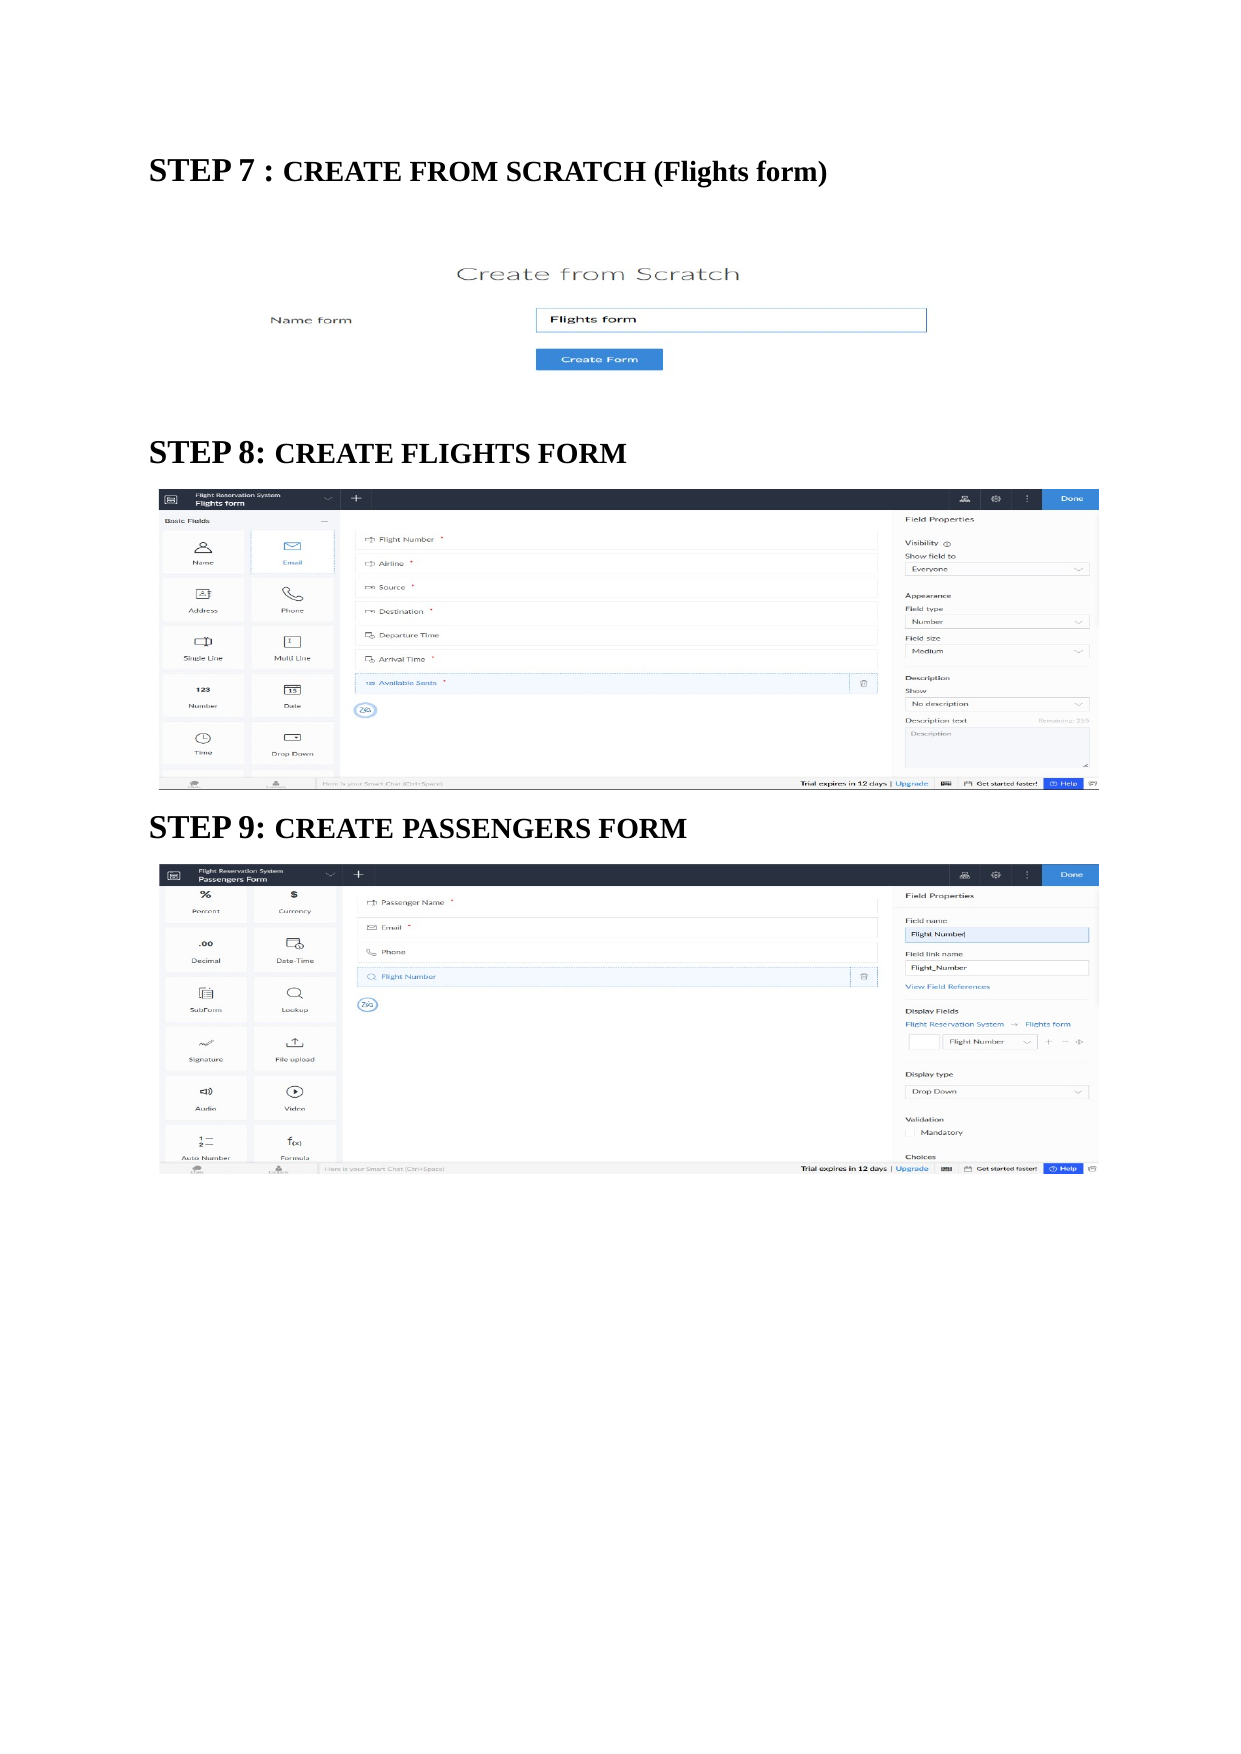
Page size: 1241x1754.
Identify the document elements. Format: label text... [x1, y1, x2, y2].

picture [159, 207, 1099, 416]
subtitle STEP 7 : CREATE FROM SCRATCH (Flights form) [148, 150, 1099, 188]
picture [159, 864, 1099, 1174]
subtitle STEP 9: CREATE PASSENGERS FORM [148, 807, 1099, 846]
subtitle STEP 8: CREATE FLIGHTS FORM [148, 432, 1099, 471]
picture [158, 489, 1099, 790]
